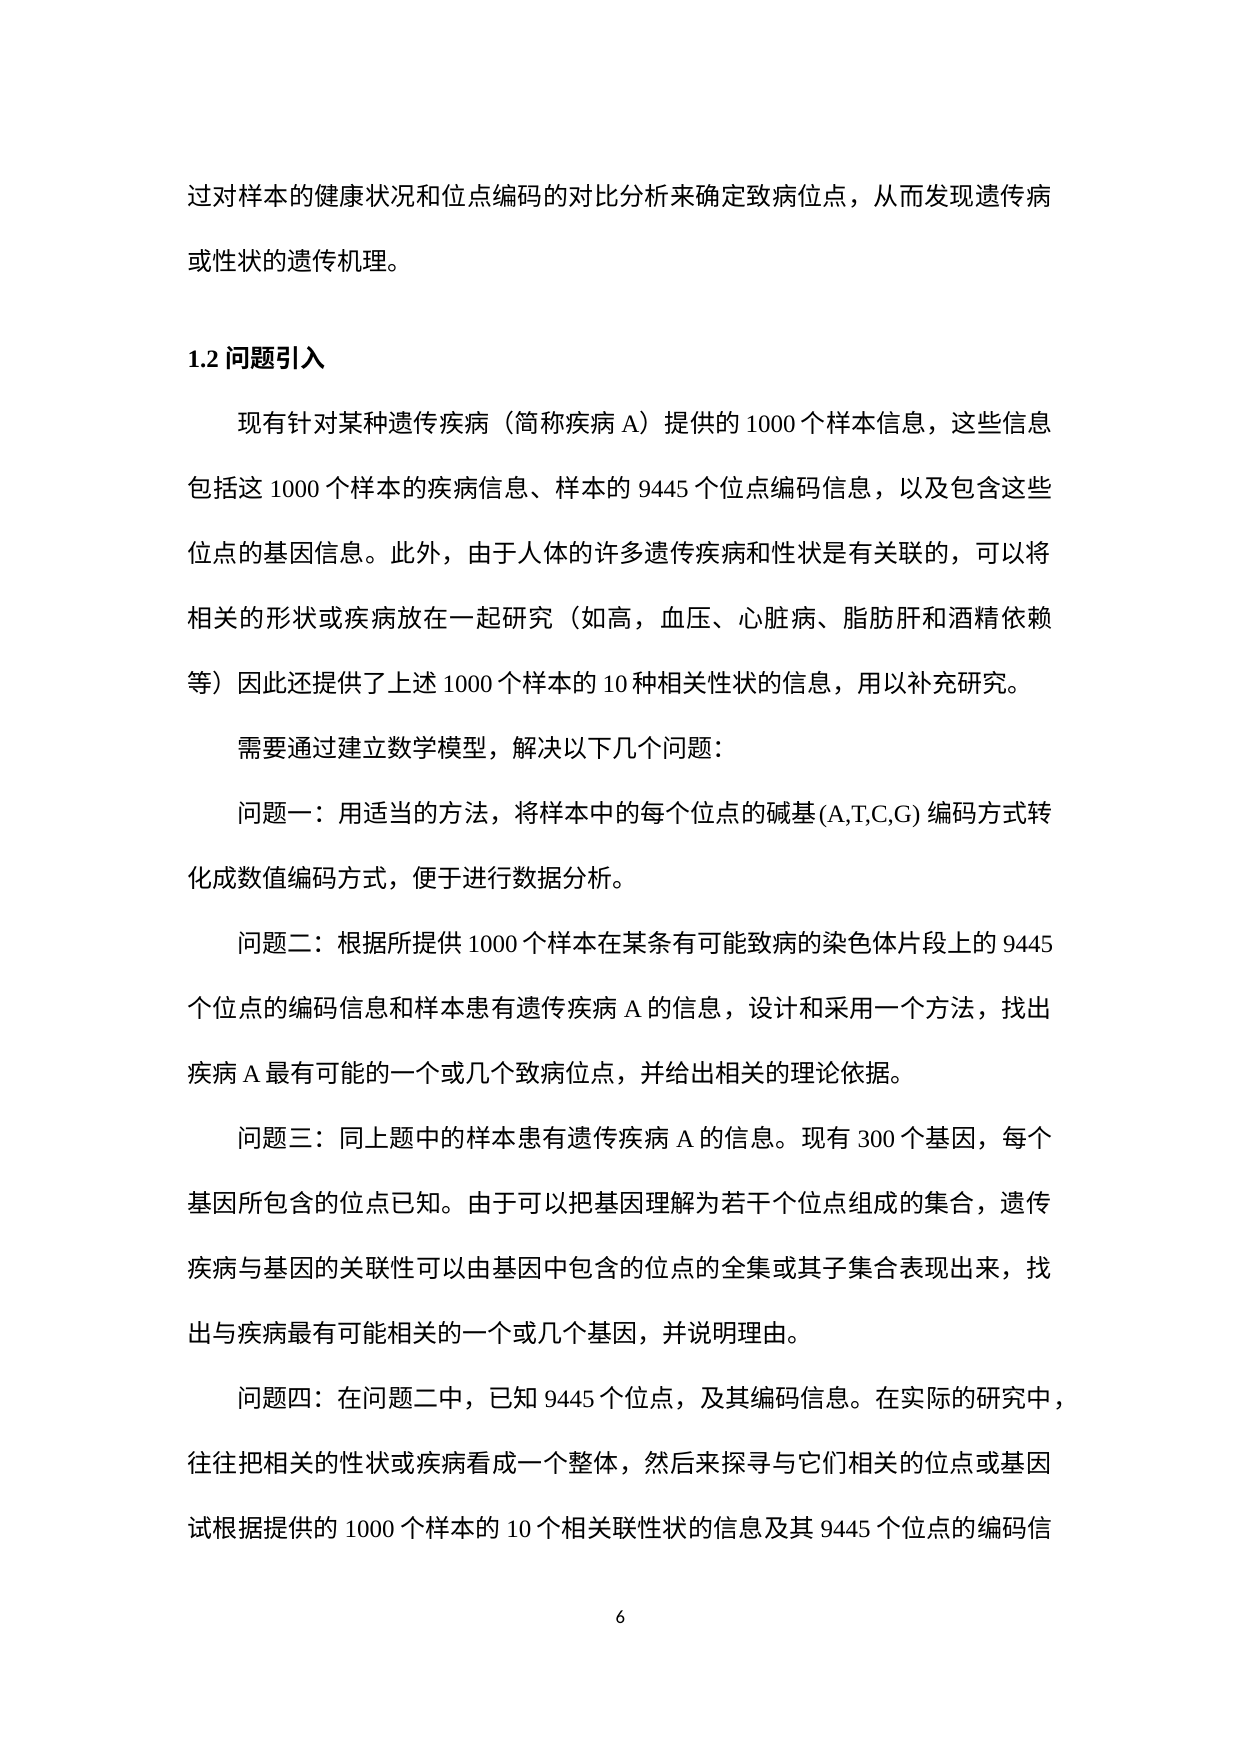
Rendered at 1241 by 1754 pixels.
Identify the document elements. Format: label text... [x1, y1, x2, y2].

text 问题三：同上题中的样本患有遗传疾病A的信息。现有300个基因，每个基因所包含的位点已知。由于可以把基因理解为若干个位点组成的集合，遗传疾病与基因的关联性可以由基因中包含的位点的全集或其子集合表现出来，找出与疾病最有可能相关的一个或几个基因，并说明理由。 [187, 1104, 1053, 1364]
text 问题二：根据所提供1000个样本在某条有可能致病的染色体片段上的9445个位点的编码信息和样本患有遗传疾病A的信息，设计和采用一个方法，找出疾病A最有可能的一个或几个致病位点，并给出相关的理论依据。 [187, 909, 1053, 1104]
text 需要通过建立数学模型，解决以下几个问题： [187, 714, 1053, 779]
text 现有针对某种遗传疾病（简称疾病A）提供的1000个样本信息，这些信息包括这1000个样本的疾病信息、样本的9445个位点编码信息，以及包含这些位点的基因信息。此外，由于人体的许多遗传疾病和性状是有关联的，可以将相关的形状或疾病放在一起研究（如高，血压、心脏病、脂肪肝和酒精依赖等）因此还提供了上述1000个样本的10种相关性状的信息，用以补充研究。 [187, 389, 1053, 714]
text 1.2 问题引入 [187, 324, 1053, 389]
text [187, 162, 1053, 292]
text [187, 1364, 1053, 1559]
text 问题一：用适当的方法，将样本中的每个位点的碱基(A,T,C,G) 编码方式转化成数值编码方式，便于进行数据分析。 [187, 779, 1053, 909]
